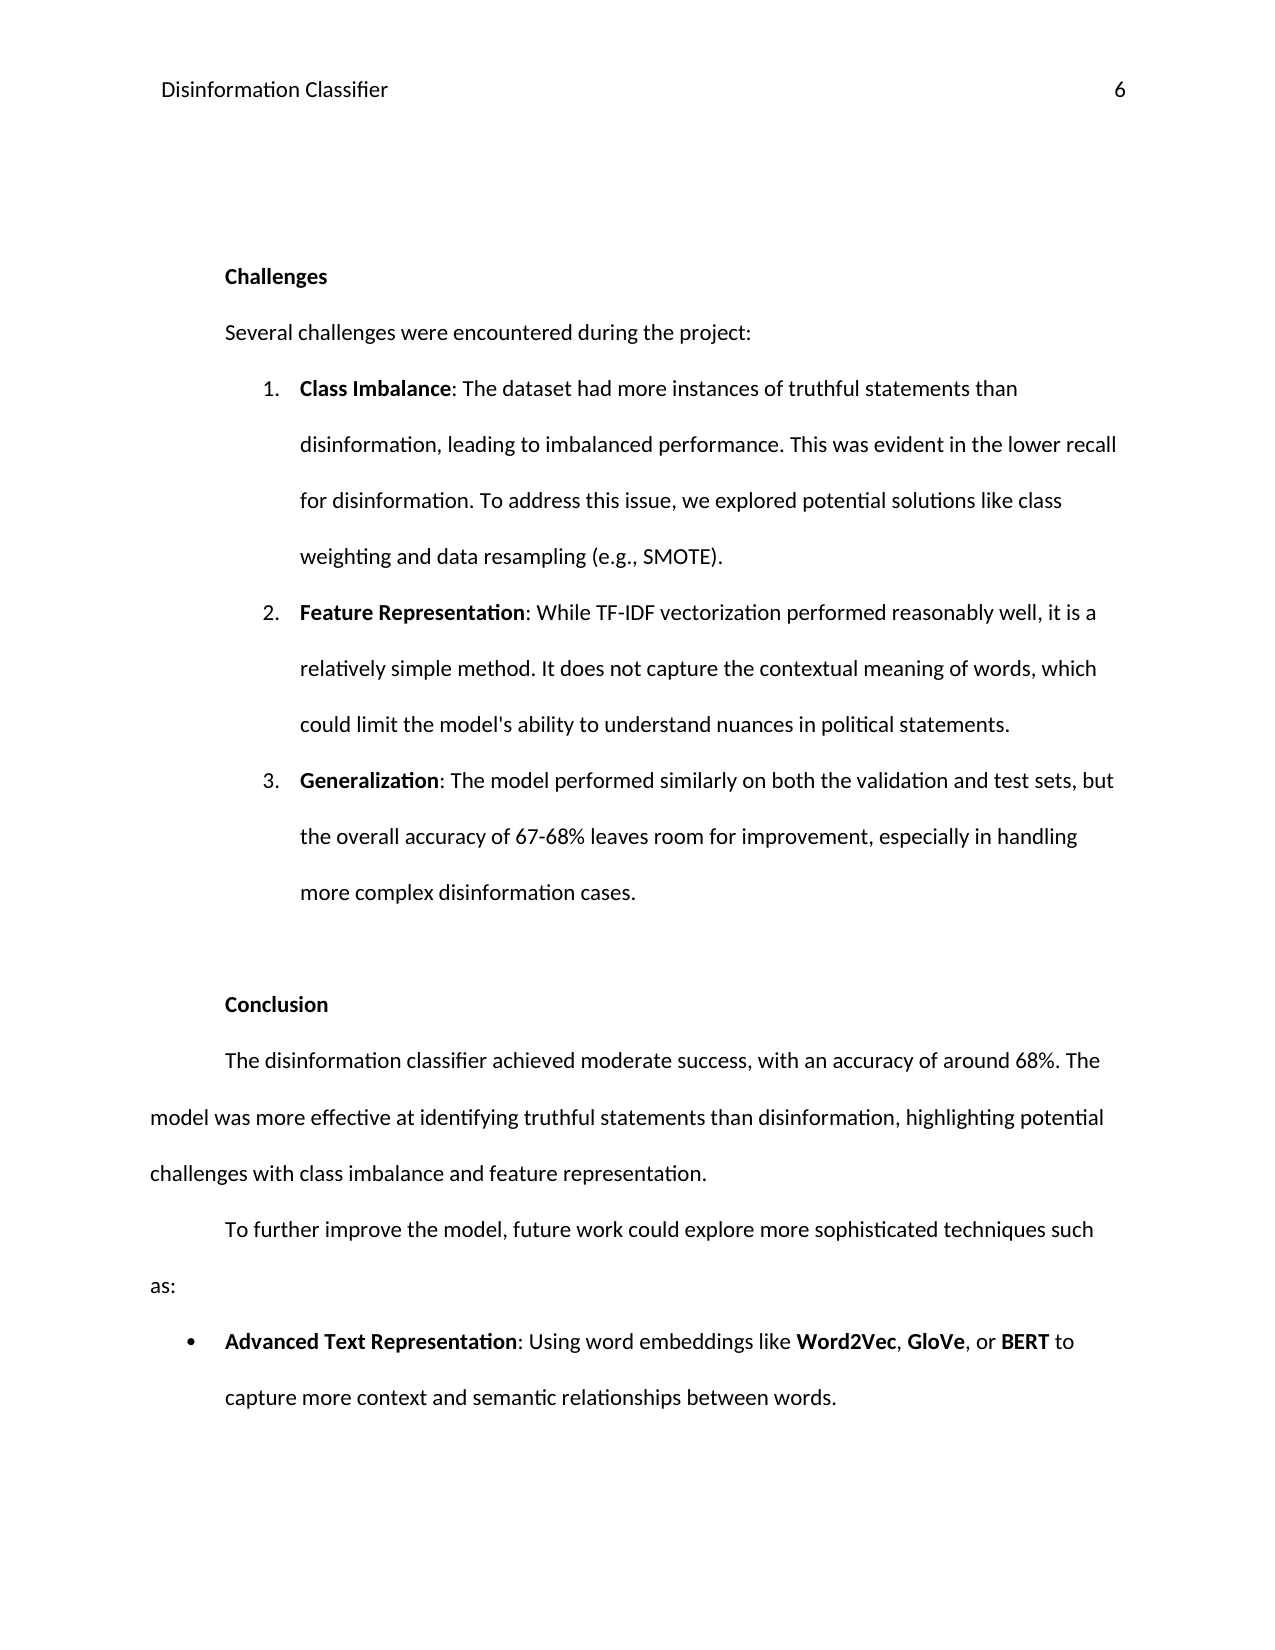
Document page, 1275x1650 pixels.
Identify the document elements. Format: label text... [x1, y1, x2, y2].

list Generalization: The model performed similarly on both the validation and test sets, but the overall accuracy of 67-68% leaves room for improvement, especially in handling more complex disinformation cases. [262, 766, 1125, 907]
list Feature Representation: While TF-IDF vectorization performed reasonably well, it is a relatively simple method. It does not capture the contextual meaning of words, which could limit the model's ability to understand nuances in political statements. [262, 598, 1125, 738]
text Conclusion [150, 991, 1125, 1019]
text Challenges [150, 262, 1125, 290]
list Class Imbalance: The dataset had more instances of truthful statements than disinformation, leading to imbalanced performance. This was evident in the lower recall for disinformation. To address this issue, we explored potential solutions like class weighting and data resampling (e.g., SMOTE). [262, 374, 1125, 570]
list Advanced Text Representation: Using word embeddings like Word2Vec, GloVe, or BERT to capture more context and semantic relationships between words. [187, 1327, 1125, 1411]
text To further improve the model, future work could explore more sophisticated techniques such as: [150, 1215, 1125, 1299]
text The disinformation classifier achieved moderate success, with an accuracy of around 68%. The model was more effective at identifying truthful statements than disinformation, highlighting potential challenges with class imbalance and feature representation. [150, 1047, 1125, 1187]
text Several challenges were encountered during the project: [150, 318, 1125, 346]
